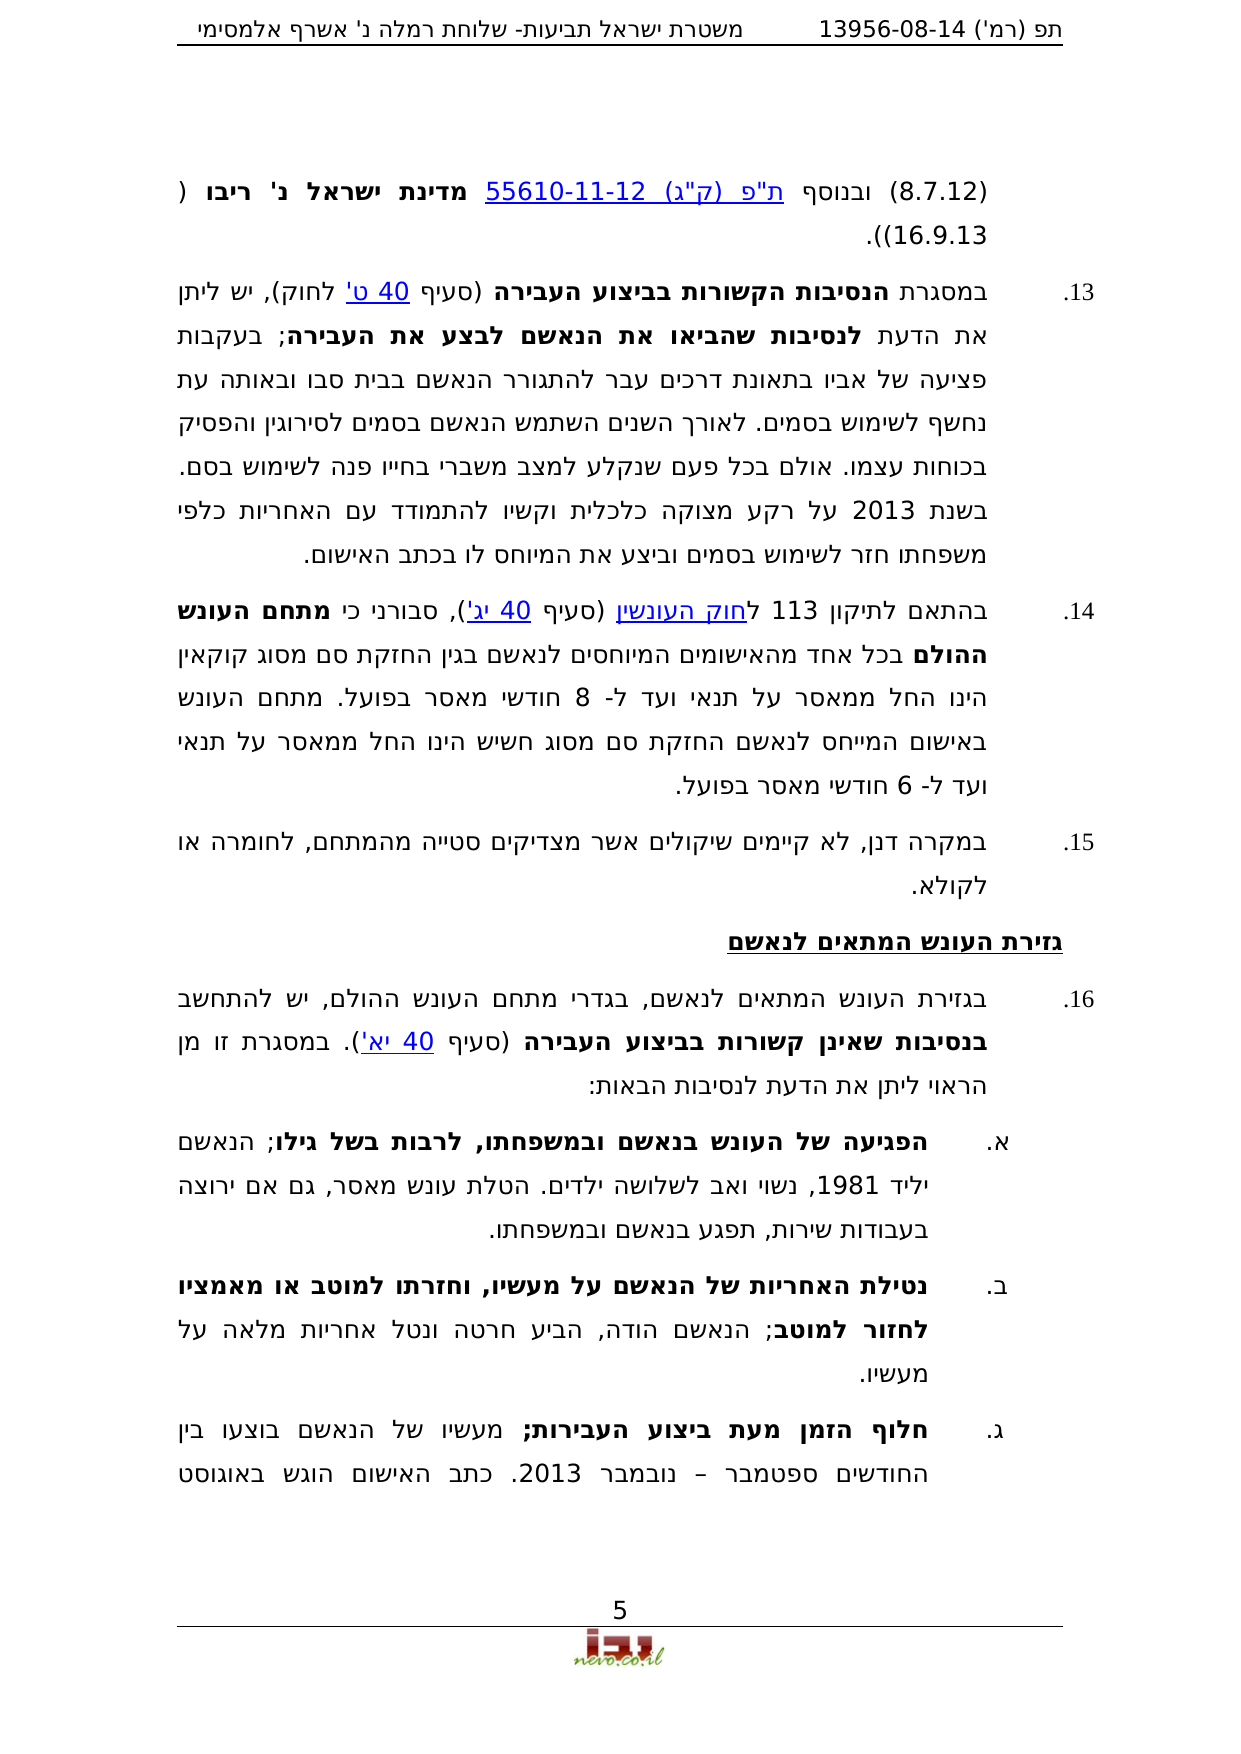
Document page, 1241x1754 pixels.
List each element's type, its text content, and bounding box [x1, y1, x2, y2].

text גזירת העונש המתאים לנאשם [177, 927, 1063, 957]
picture [574, 1628, 666, 1667]
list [177, 1415, 985, 1488]
list הפגיעה של העונש בנאשם ובמשפחתו, לרבות בשל גילו; הנאשם יליד 1981, נשוי ואב לשלושה ילדים. הטלת עונש מאסר, גם אם ירוצה בעבודות שירות, תפגע בנאשם ובמשפחתו. [177, 1128, 985, 1244]
list במקרה דנן, לא קיימים שיקולים אשר מצדיקים סטייה מהמתחם, לחומרה או לקולא. [177, 827, 1063, 900]
list בהתאם לתיקון 113 לחוק העונשין (סעיף 40 יג'), סבורני כי מתחם העונש ההולם בכל אחד מהאישומים המיוחסים לנאשם בגין החזקת סם מסוג קוקאין הינו החל ממאסר על תנאי ועד ל- 8 חודשי מאסר בפועל. מתחם העונש באישום המייחס לנאשם החזקת סם מסוג חשיש הינו החל ממאסר על תנאי ועד ל- 6 חודשי מאסר בפועל. [177, 596, 1063, 800]
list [177, 177, 1063, 250]
list נטילת האחריות של הנאשם על מעשיו, וחזרתו למוטב או מאמציו לחזור למוטב; הנאשם הודה, הביע חרטה ונטל אחריות מלאה על מעשיו. [177, 1271, 985, 1388]
list בגזירת העונש המתאים לנאשם, בגדרי מתחם העונש ההולם, יש להתחשב בנסיבות שאינן קשורות בביצוע העבירה (סעיף 40 יא'). במסגרת זו מן הראוי ליתן את הדעת לנסיבות הבאות: [177, 984, 1063, 1101]
list במסגרת הנסיבות הקשורות בביצוע העבירה (סעיף 40 ט' לחוק), יש ליתן את הדעת לנסיבות שהביאו את הנאשם לבצע את העבירה; בעקבות פציעה של אביו בתאונת דרכים עבר להתגורר הנאשם בבית סבו ובאותה עת נחשף לשימוש בסמים. לאורך השנים השתמש הנאשם בסמים לסירוגין והפסיק בכוחות עצמו. אולם בכל פעם שנקלע למצב משברי בחייו פנה לשימוש בסם. בשנת 2013 על רקע מצוקה כלכלית וקשיו להתמודד עם האחריות כלפי משפחתו חזר לשימוש בסמים וביצע את המיוחס לו בכתב האישום. [177, 277, 1063, 569]
